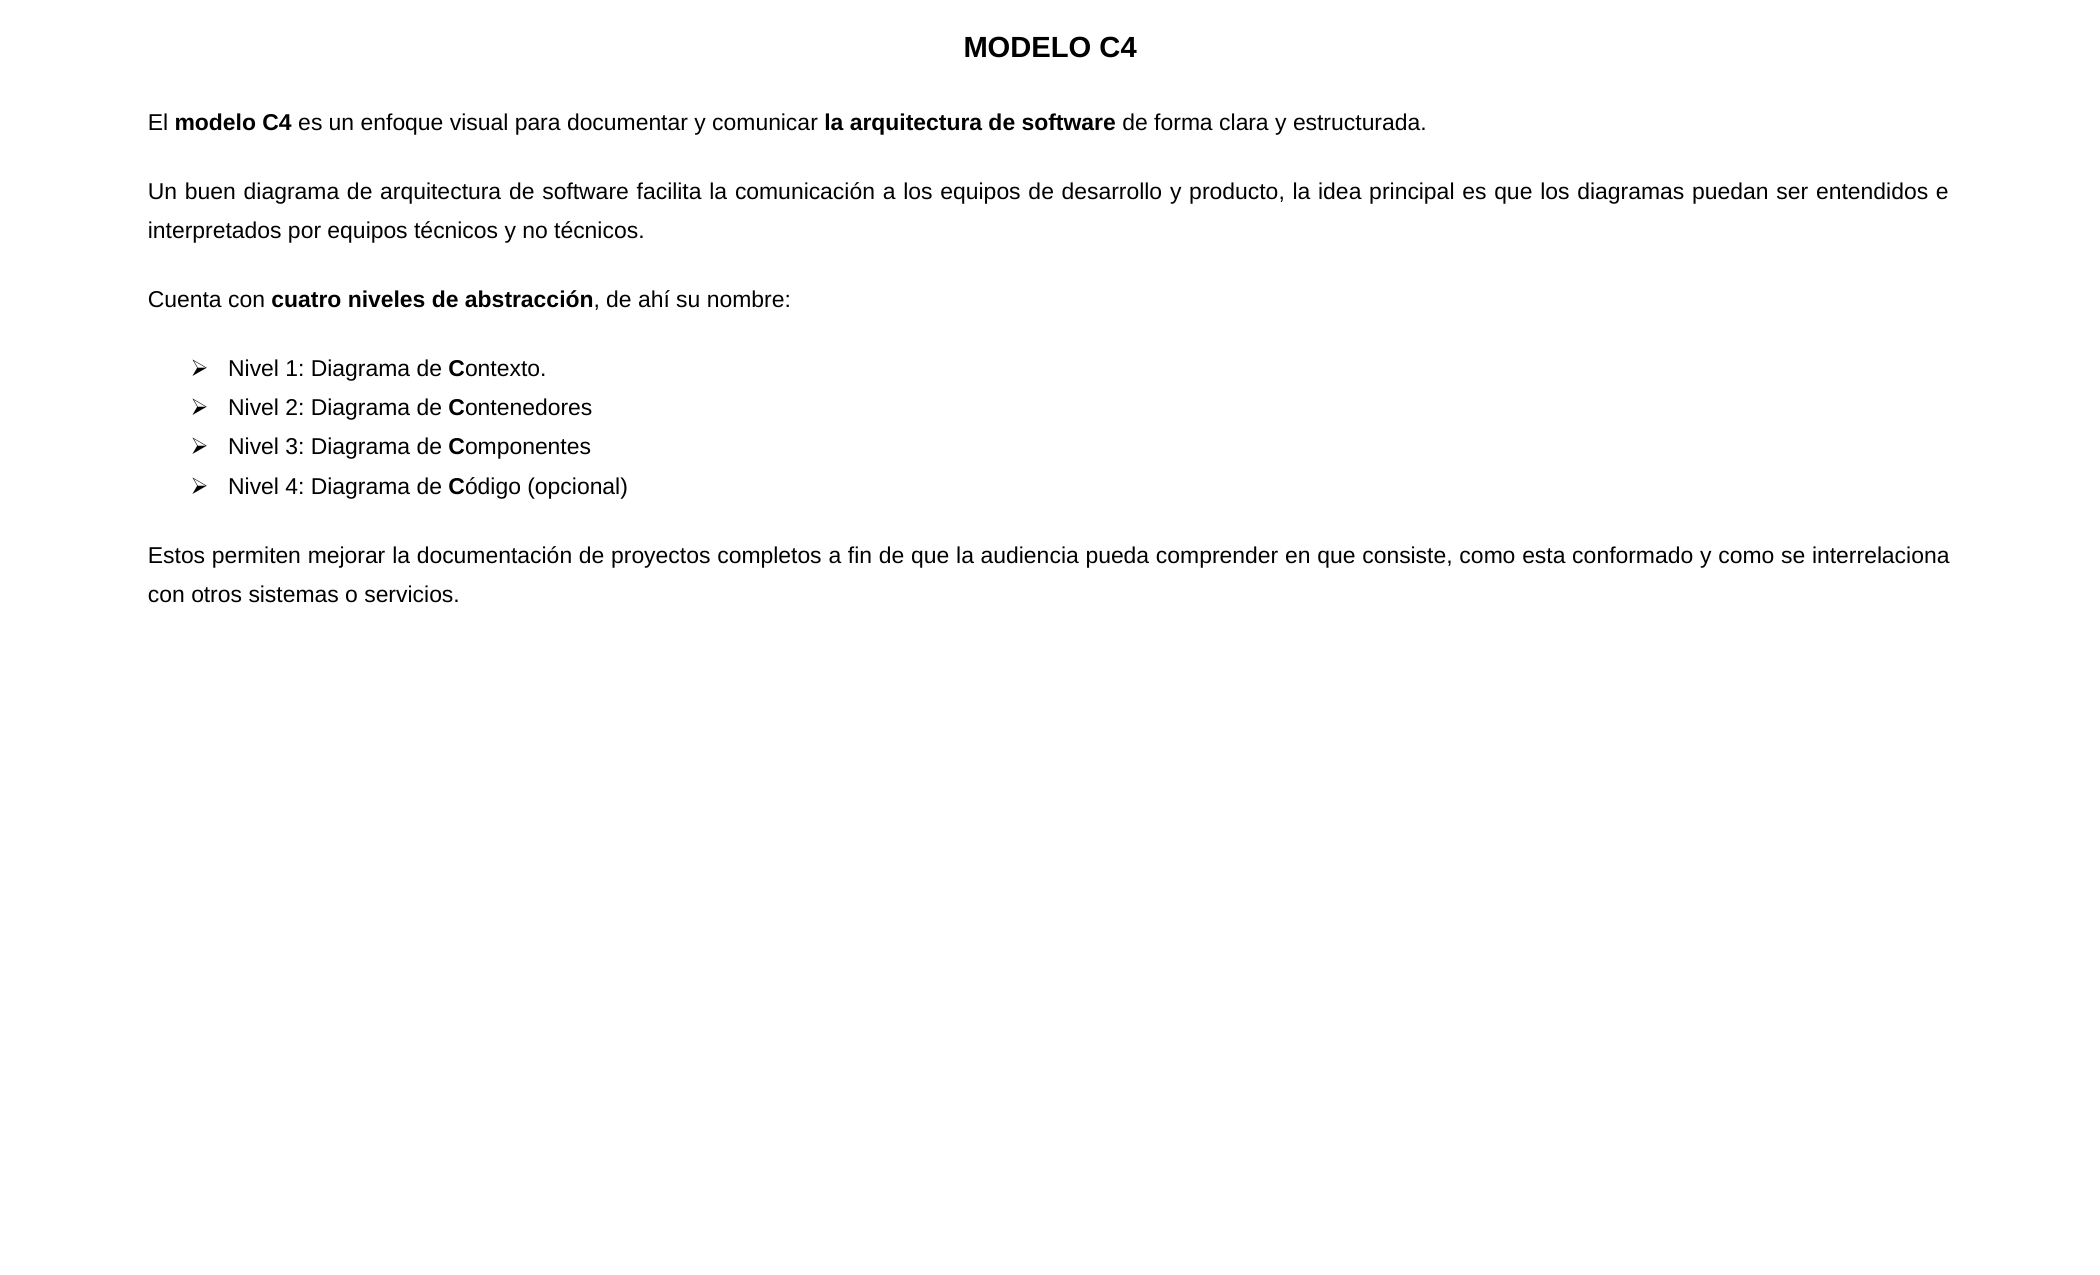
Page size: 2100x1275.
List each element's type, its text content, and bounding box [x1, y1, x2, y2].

list Nivel 2: Diagrama de Contenedores [190, 394, 1952, 420]
list Nivel 4: Diagrama de Código (opcional) [190, 473, 1952, 499]
text Estos permiten mejorar la documentación de proyectos completos a fin de que la audiencia pueda comprender en que consiste, como esta conformado y como se interrelaciona con otros sistemas o servicios. [148, 542, 1952, 607]
list Nivel 1: Diagrama de Contexto. [190, 354, 1952, 381]
text Cuenta con cuatro niveles de abstracción, de ahí su nombre: [148, 286, 1952, 312]
text Un buen diagrama de arquitectura de software facilita la comunicación a los equipos de desarrollo y producto, la idea principal es que los diagramas puedan ser entendidos e interpretados por equipos técnicos y no técnicos. [148, 178, 1952, 243]
text El modelo C4 es un enfoque visual para documentar y comunicar la arquitectura de software de forma clara y estructurada. [148, 109, 1952, 135]
text MODELO C4 [148, 29, 1952, 63]
list Nivel 3: Diagrama de Componentes [190, 433, 1952, 460]
